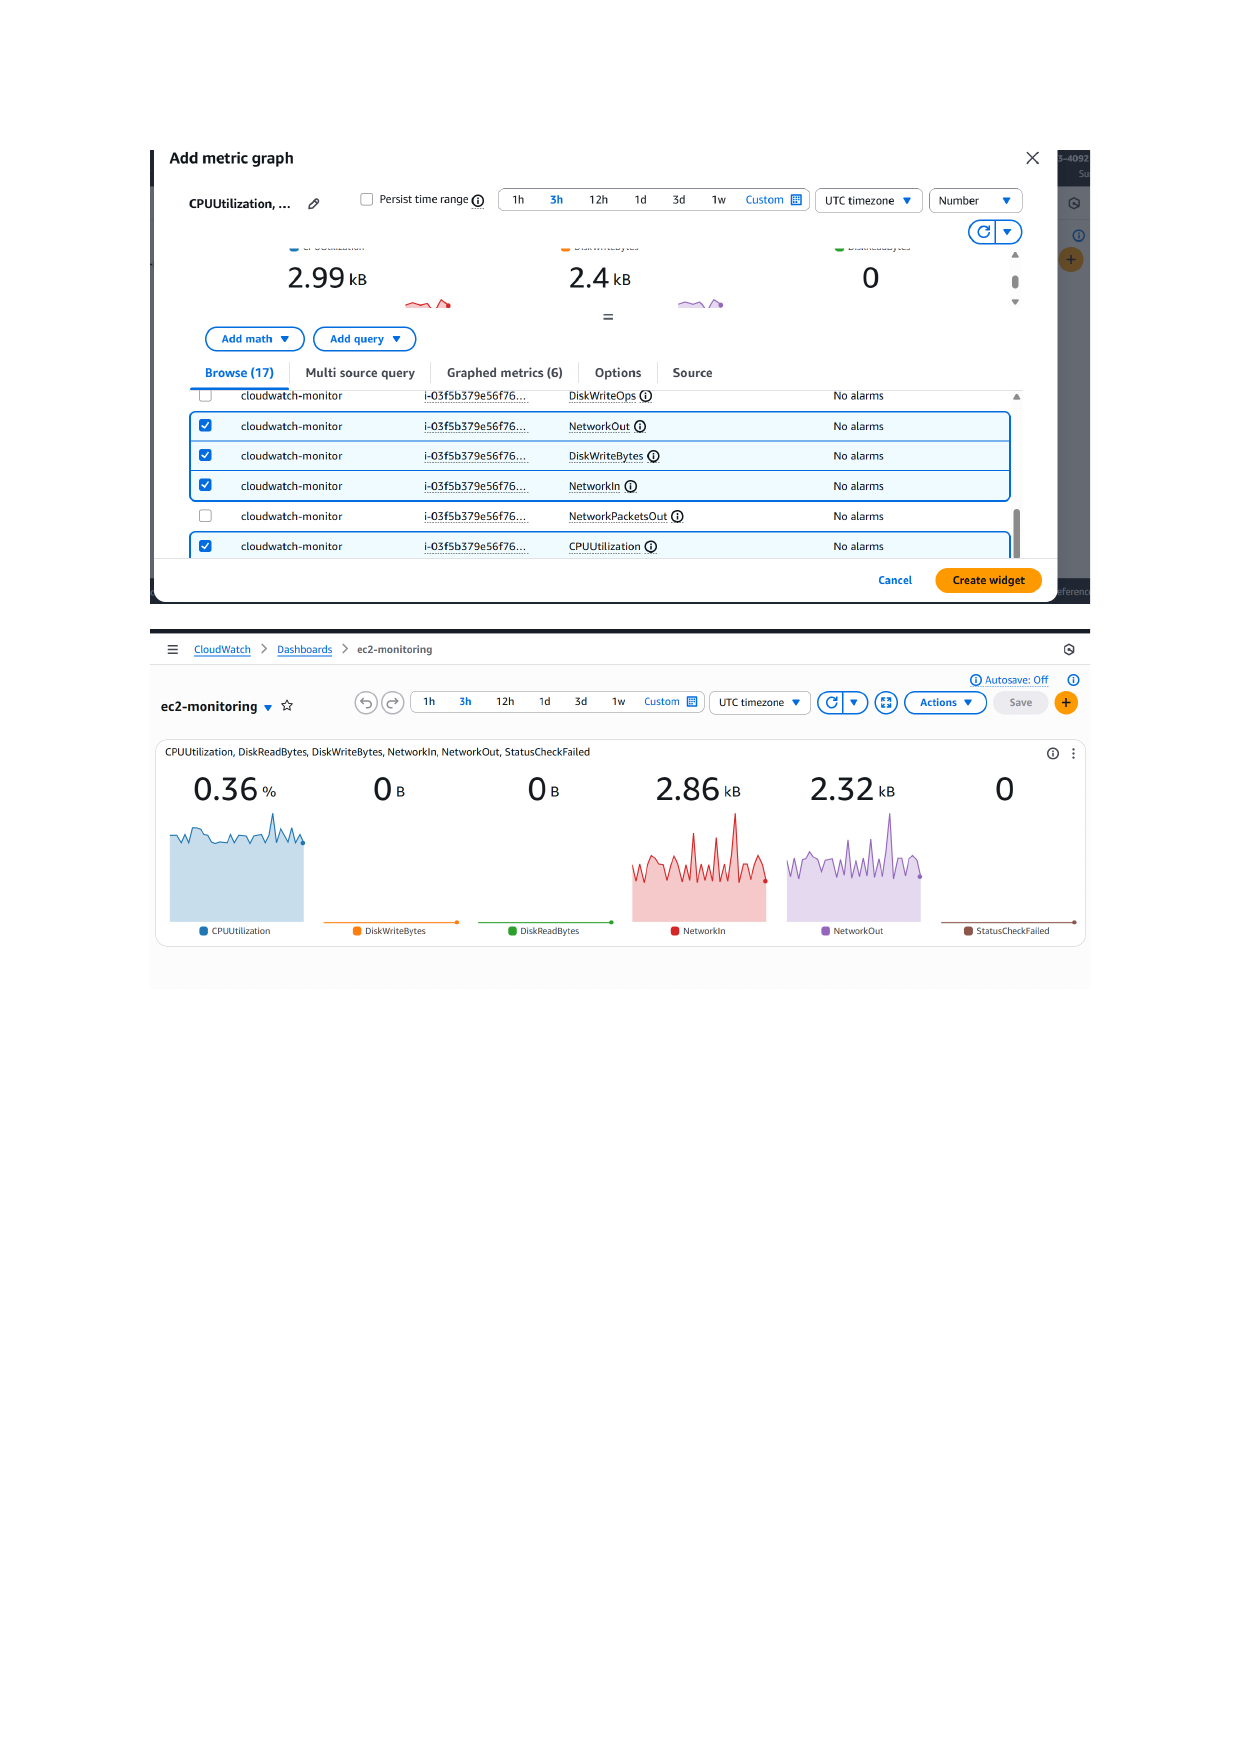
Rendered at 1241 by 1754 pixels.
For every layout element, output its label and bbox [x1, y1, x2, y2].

picture [150, 150, 1091, 604]
picture [150, 629, 1091, 989]
